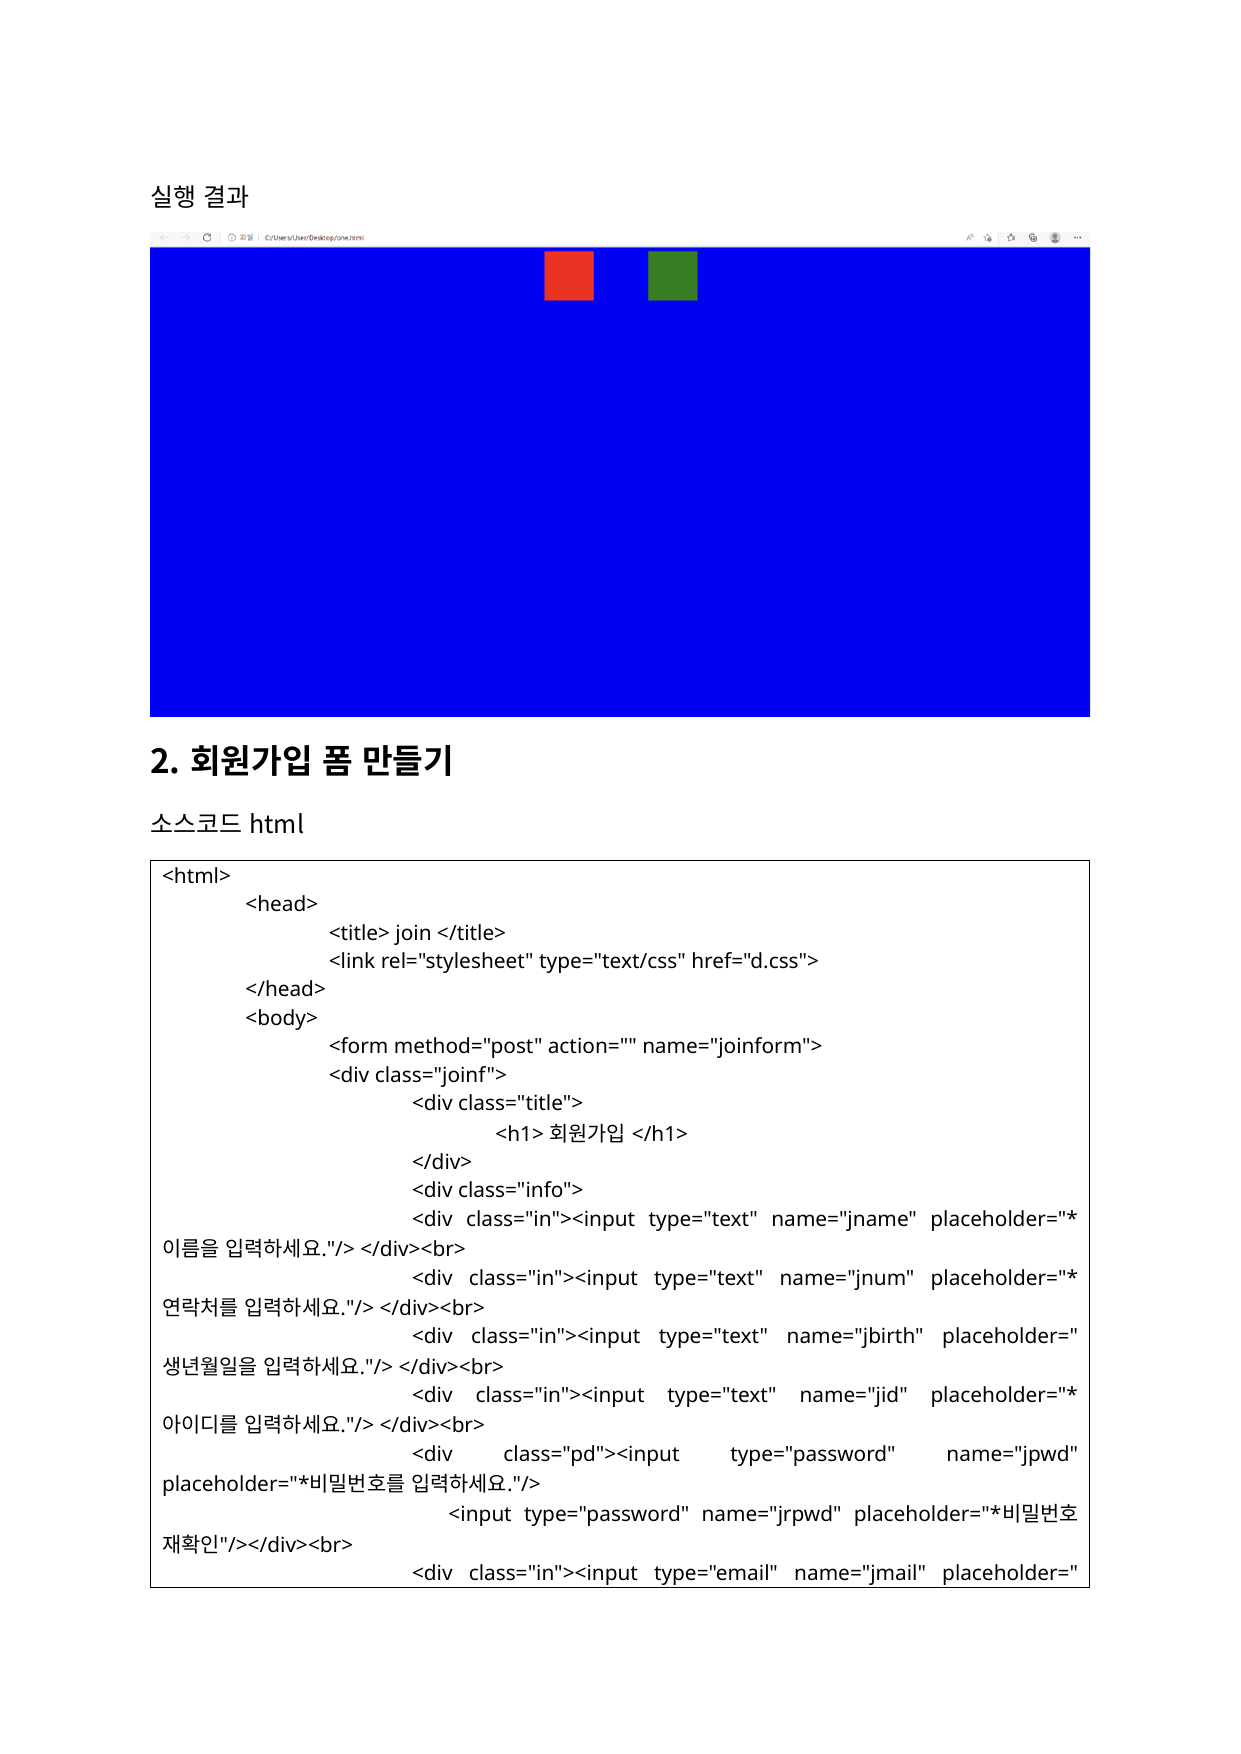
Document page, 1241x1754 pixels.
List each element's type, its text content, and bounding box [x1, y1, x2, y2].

picture [150, 232, 1091, 717]
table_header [151, 861, 1089, 1587]
text 소스코드 html [150, 804, 1090, 840]
text 실행 결과 [150, 177, 1090, 213]
text 2. 회원가입 폼 만들기 [150, 735, 1090, 783]
